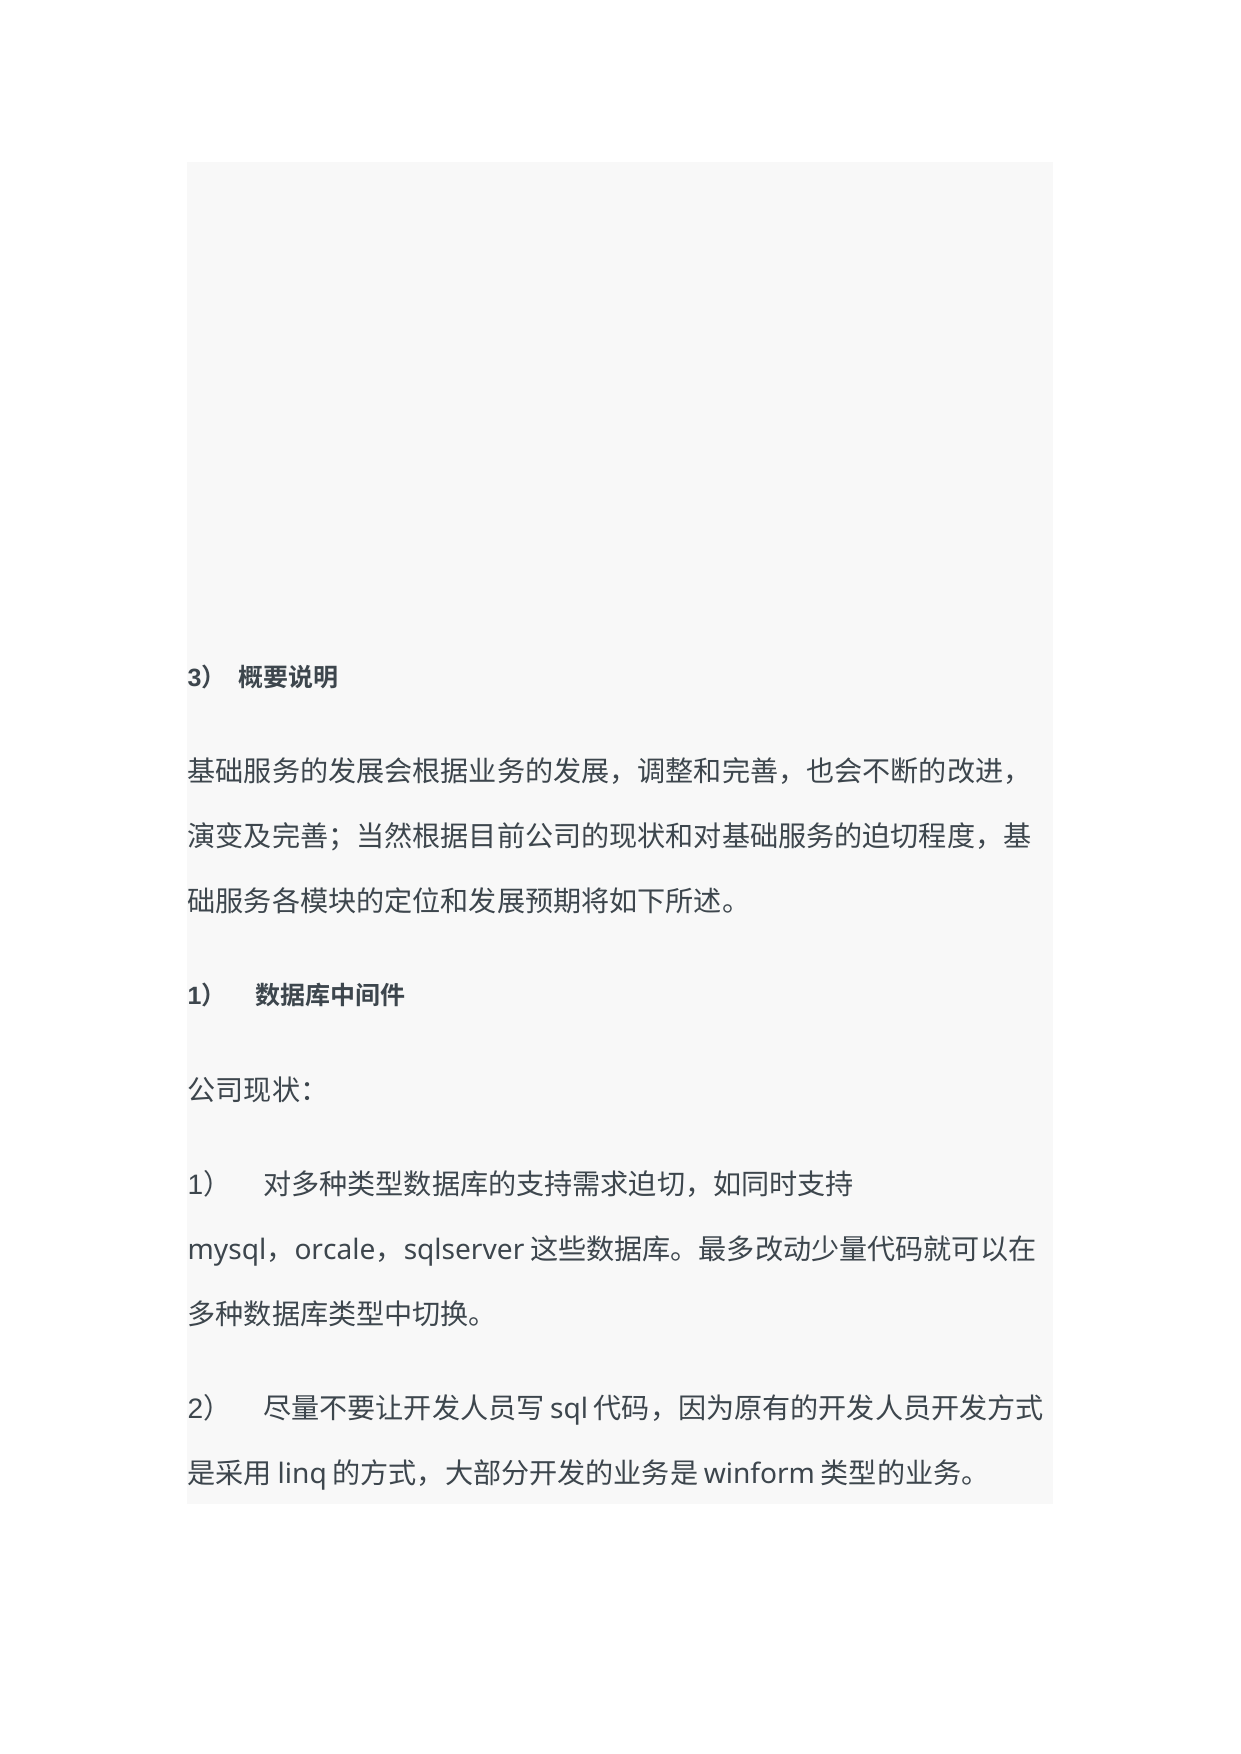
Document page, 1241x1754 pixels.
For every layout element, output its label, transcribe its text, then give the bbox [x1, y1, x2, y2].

text 公司现状： [187, 1055, 1053, 1120]
text 2） 尽量不要让开发人员写sql代码，因为原有的开发人员开发方式是采用linq的方式，大部分开发的业务是winform类型的业务。 [187, 1374, 1053, 1504]
text 基础服务的发展会根据业务的发展，调整和完善，也会不断的改进，演变及完善；当然根据目前公司的现状和对基础服务的迫切程度，基础服务各模块的定位和发展预期将如下所述。 [187, 737, 1053, 932]
text 1） 对多种类型数据库的支持需求迫切，如同时支持mysql，orcale，sqlserver这些数据库。最多改动少量代码就可以在多种数据库类型中切换。 [187, 1149, 1053, 1344]
text 1） 数据库中间件 [187, 961, 1053, 1026]
text 3） 概要说明 [187, 643, 1053, 708]
